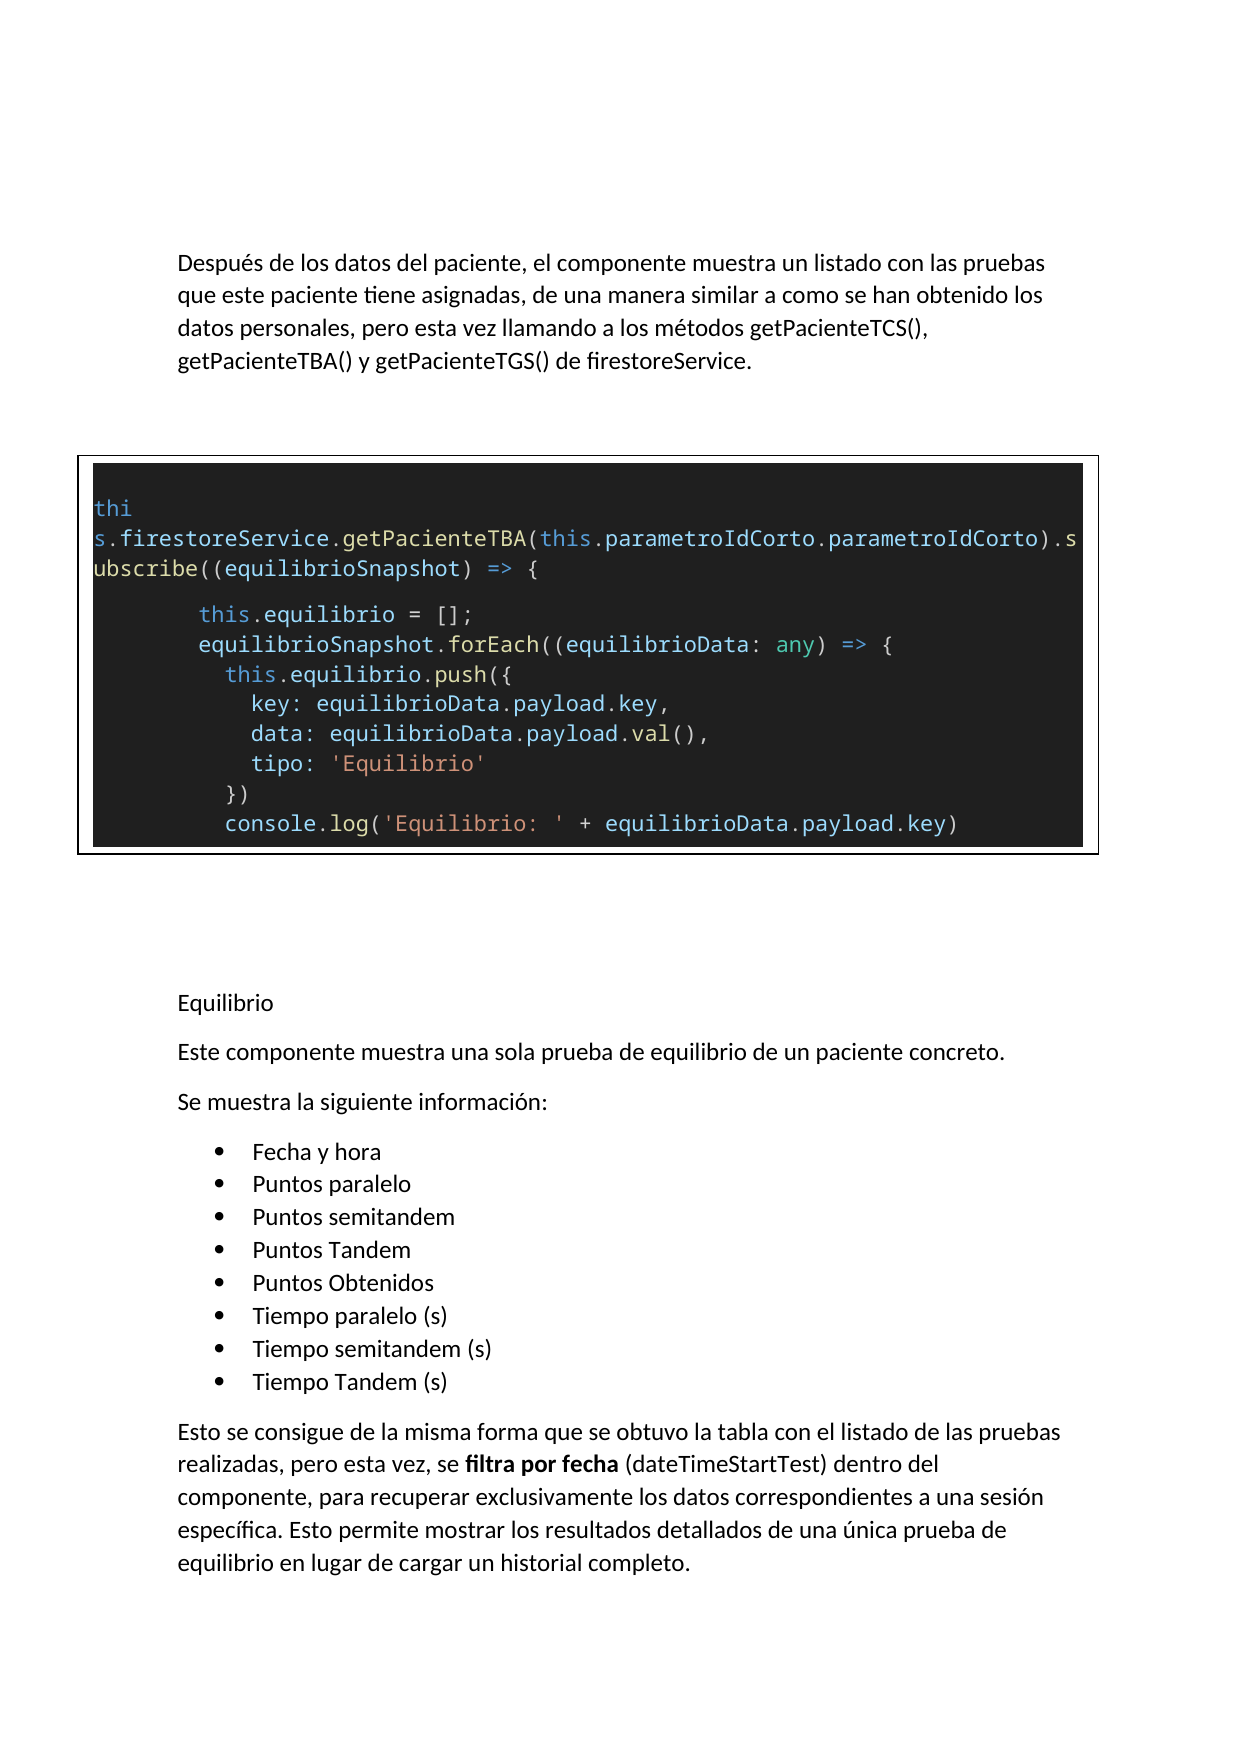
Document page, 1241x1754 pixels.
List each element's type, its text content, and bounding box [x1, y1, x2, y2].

list Puntos Obtenidos [215, 1267, 1063, 1298]
list Puntos paralelo [215, 1169, 1063, 1199]
list Fecha y hora [215, 1136, 1063, 1166]
text Este componente muestra una sola prueba de equilibrio de un paciente concreto. [177, 1037, 1063, 1067]
text Se muestra la siguiente información: [177, 1086, 1063, 1117]
list Tiempo paralelo (s) [215, 1300, 1063, 1331]
text Equilibrio [177, 987, 1063, 1017]
list Tiempo Tandem (s) [215, 1366, 1063, 1397]
list Puntos semitandem [215, 1202, 1063, 1232]
list Puntos Tandem [215, 1234, 1063, 1265]
list Tiempo semitandem (s) [215, 1333, 1063, 1364]
text Después de los datos del paciente, el componente muestra un listado con las pruebas que este paciente tiene asignadas, de una manera similar a como se han obtenido los datos personales, pero esta vez llamando a los métodos getPacienteTCS(), getPacienteTBA() y getPacienteTGS() de firestoreService. [177, 247, 1063, 376]
text Esto se consigue de la misma forma que se obtuvo la tabla con el listado de las pruebas realizadas, pero esta vez, se filtra por fecha (dateTimeStartTest) dentro del componente, para recuperar exclusivamente los datos correspondientes a una sesión específica. Esto permite mostrar los resultados detallados de una única prueba de equilibrio en lugar de cargar un historial completo. [177, 1416, 1063, 1578]
